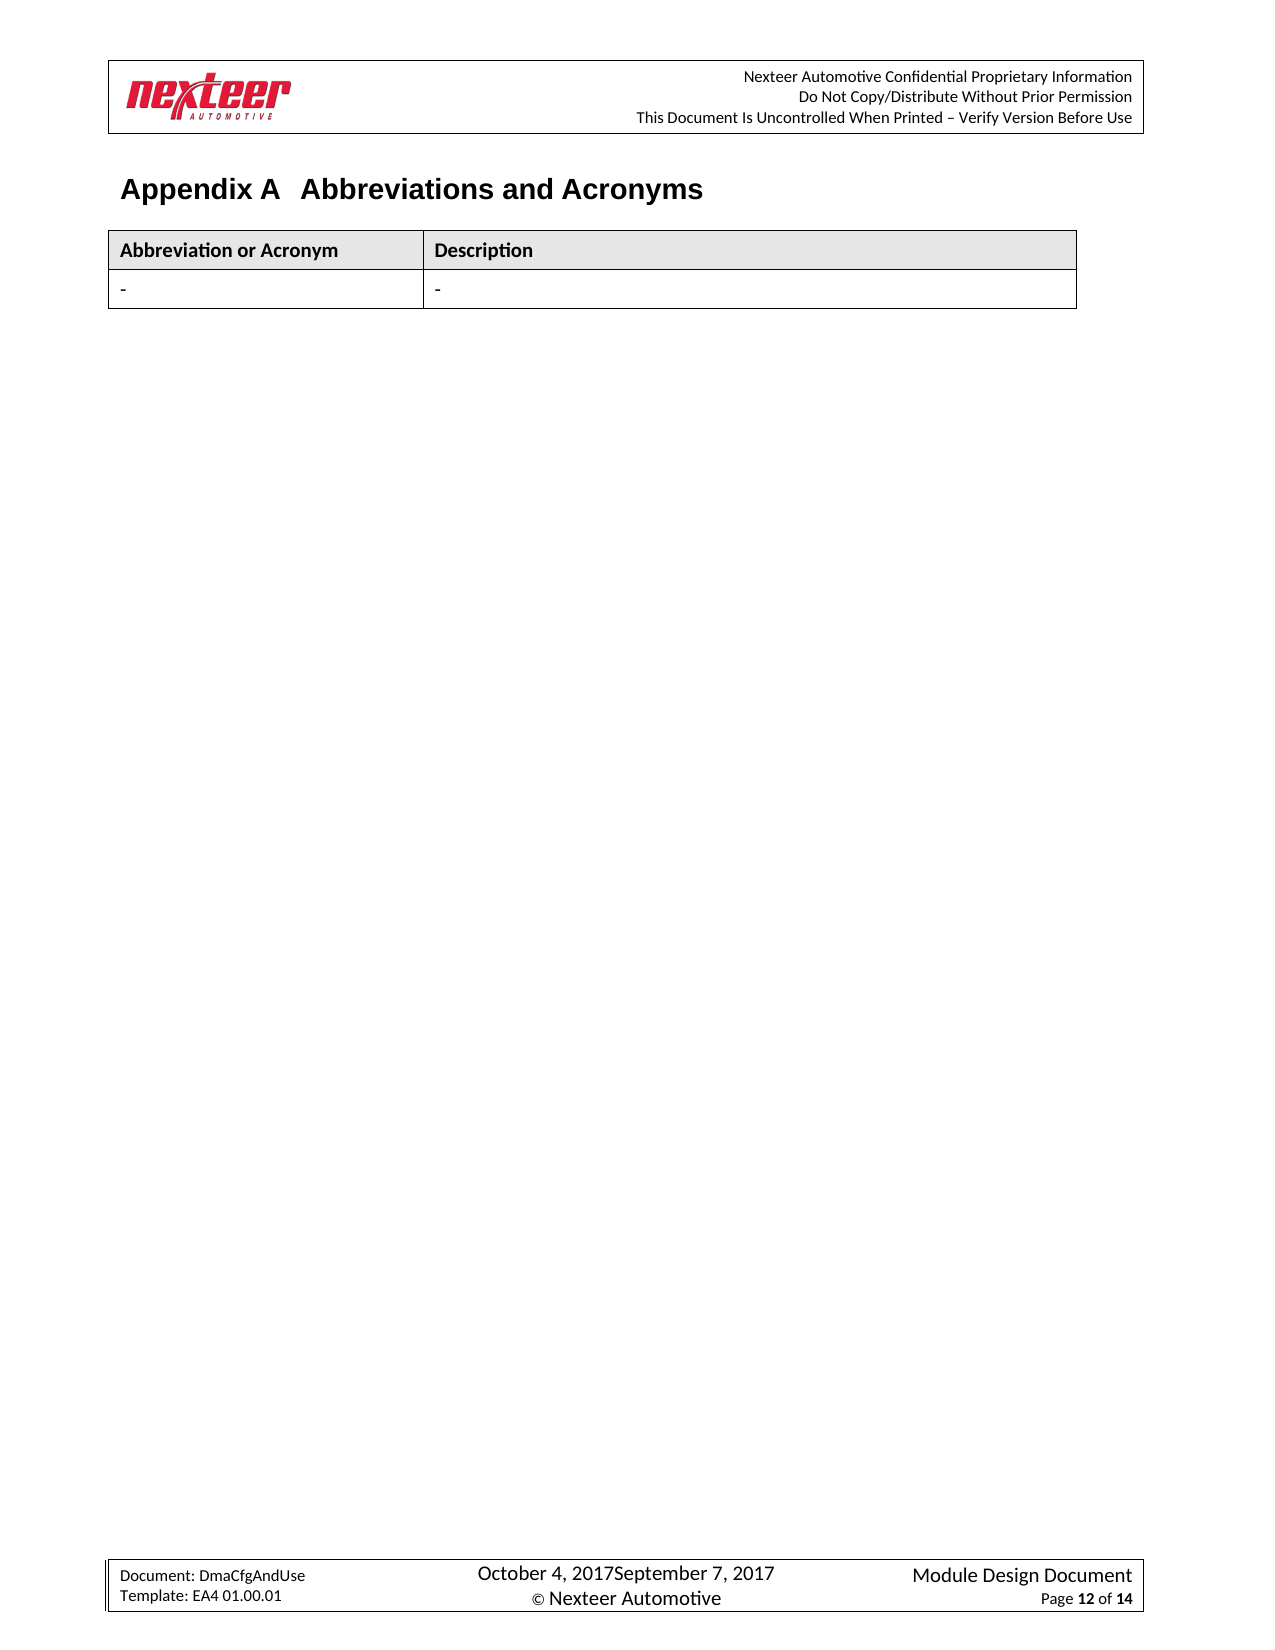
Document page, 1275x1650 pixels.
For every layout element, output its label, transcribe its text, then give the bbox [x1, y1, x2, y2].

subtitle Abbreviations and Acronyms [120, 172, 1155, 205]
table_cell - [109, 270, 423, 308]
table_header Description [424, 231, 1076, 269]
picture [120, 61, 295, 133]
table_cell - [424, 270, 1076, 308]
table_header Abbreviation or Acronym [109, 231, 423, 269]
